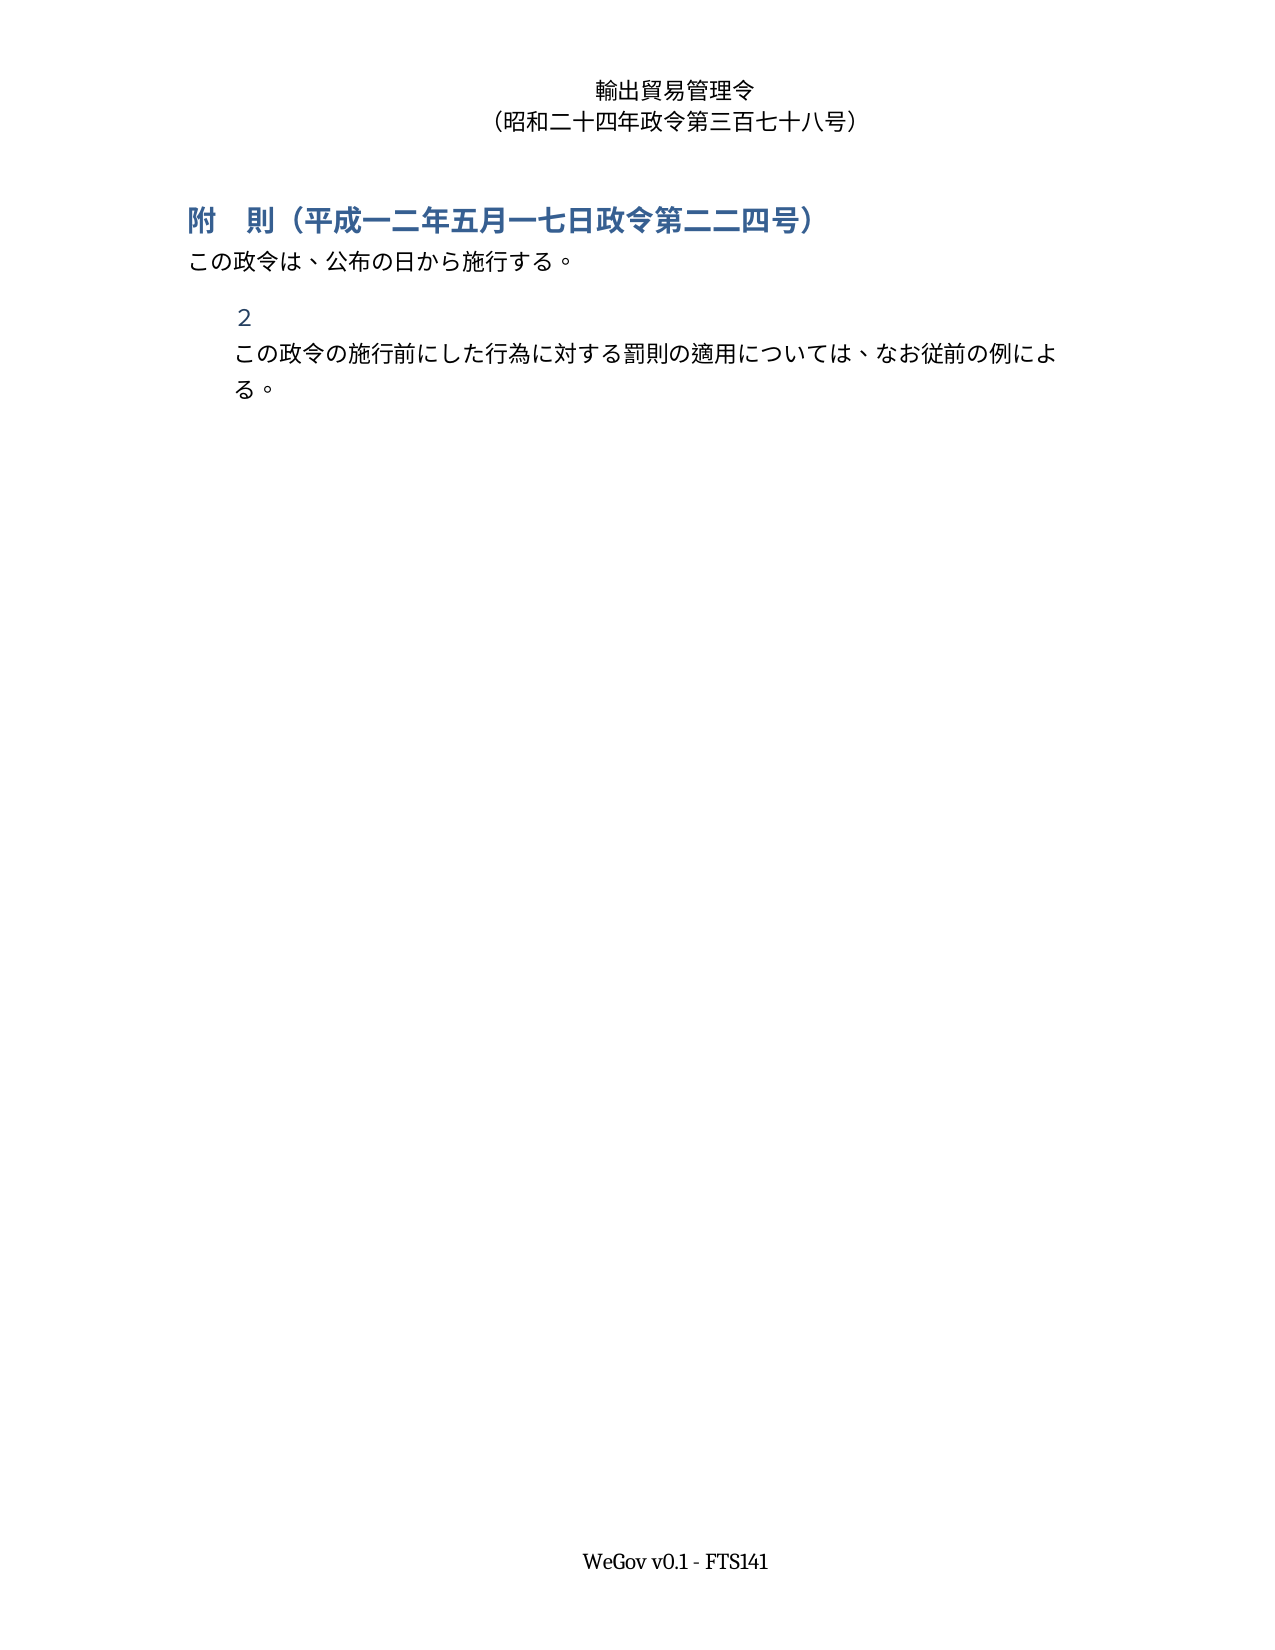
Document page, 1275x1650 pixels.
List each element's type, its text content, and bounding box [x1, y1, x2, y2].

text この政令は、公布の日から施行する。 [187, 246, 1087, 277]
subtitle 附 則（平成一二年五月一七日政令第二二四号） [187, 200, 1087, 240]
subtitle ２ [233, 302, 1087, 334]
text この政令の施行前にした行為に対する罰則の適用については、なお従前の例による。 [233, 338, 1087, 406]
